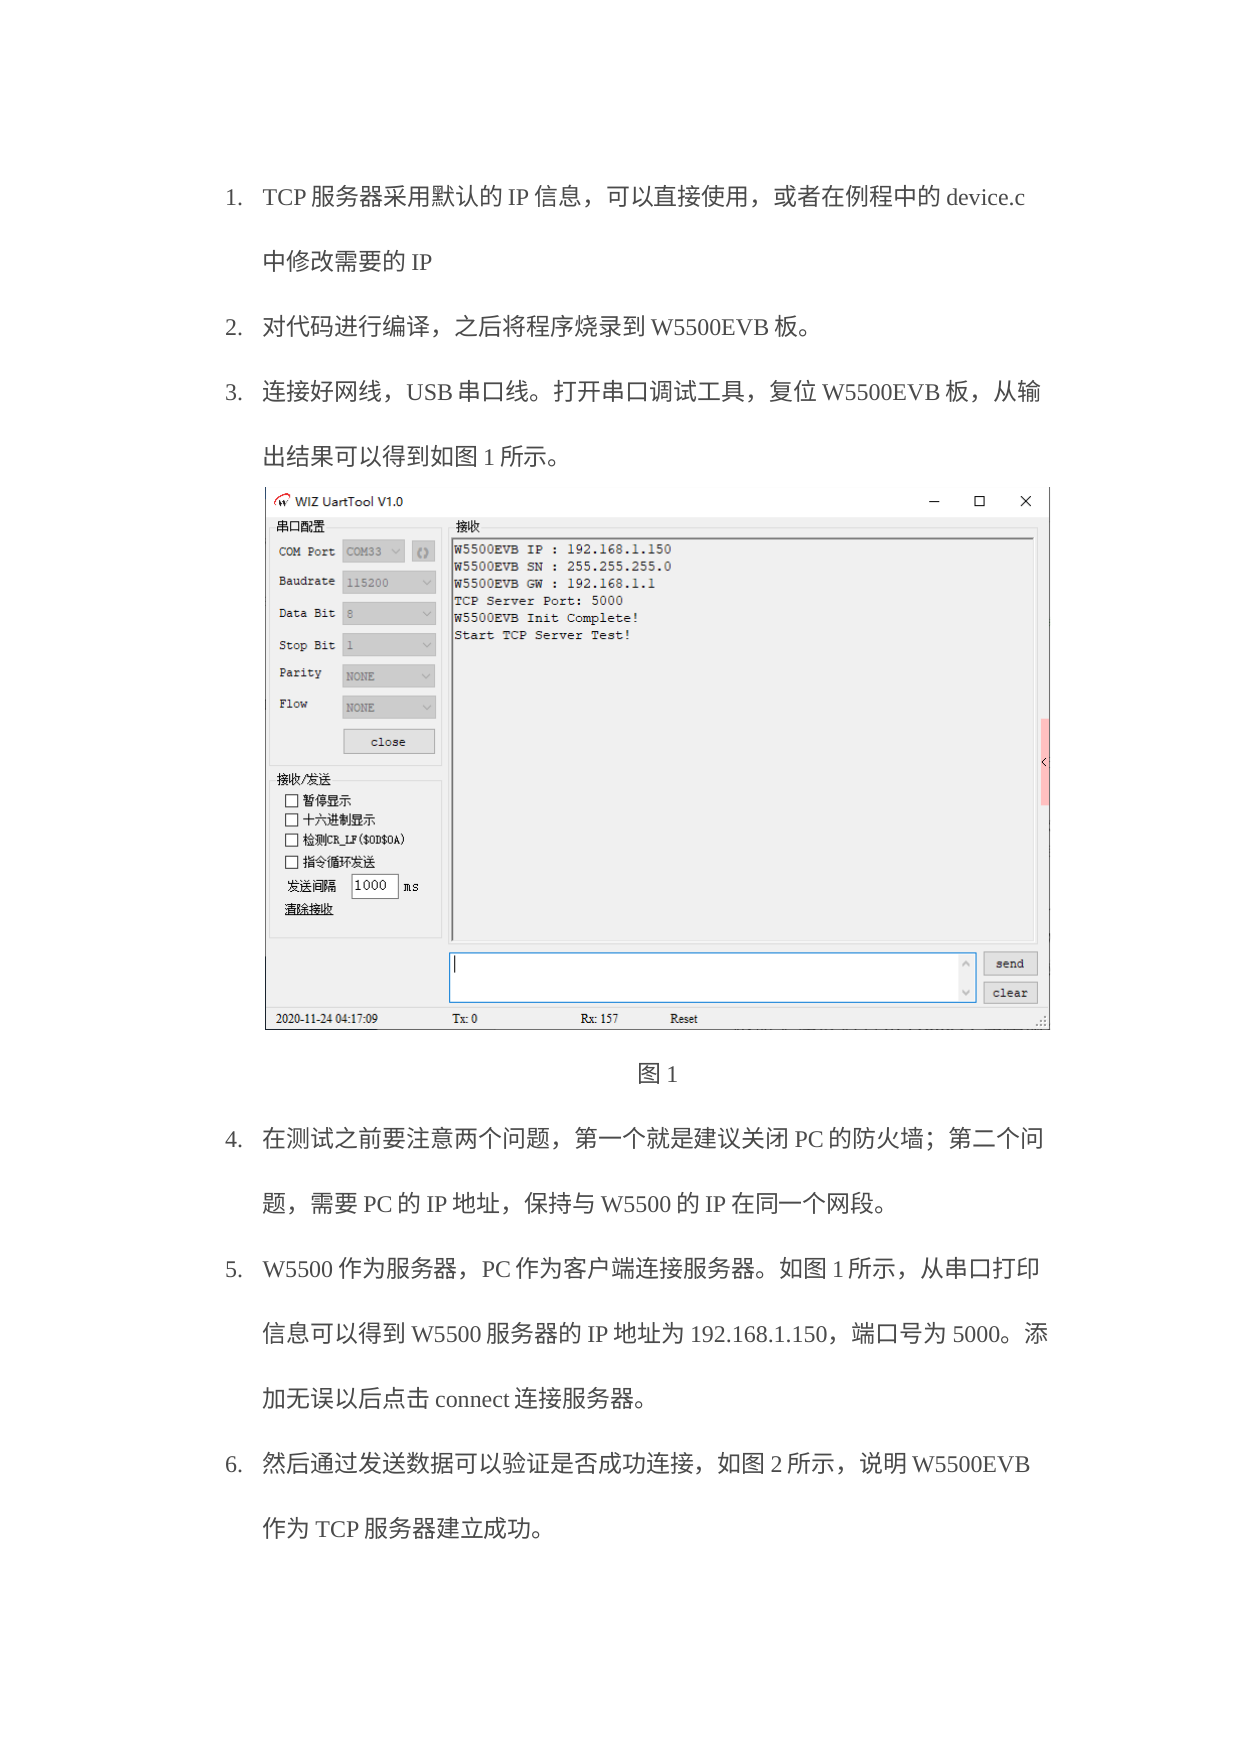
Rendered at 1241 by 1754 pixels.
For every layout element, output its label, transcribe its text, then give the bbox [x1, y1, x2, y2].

list 在测试之前要注意两个问题，第一个就是建议关闭PC的防火墙；第二个问题，需要PC的IP地址，保持与W5500的IP在同一个网段。 [225, 1104, 1053, 1234]
list 然后通过发送数据可以验证是否成功连接，如图2所示，说明W5500EVB作为TCP服务器建立成功。 [225, 1429, 1053, 1559]
text 图1 [262, 1039, 1053, 1104]
list W5500作为服务器，PC作为客户端连接服务器。如图1所示，从串口打印信息可以得到W5500服务器的IP地址为192.168.1.150，端口号为5000。添加无误以后点击connect连接服务器。 [225, 1234, 1053, 1429]
list 对代码进行编译，之后将程序烧录到W5500EVB板。 [225, 292, 1053, 357]
list 连接好网线，USB串口线。打开串口调试工具，复位W5500EVB板，从输出结果可以得到如图1所示。 [225, 357, 1053, 487]
list TCP服务器采用默认的IP信息，可以直接使用，或者在例程中的device.c中修改需要的IP [225, 162, 1053, 292]
picture [265, 487, 1051, 1030]
